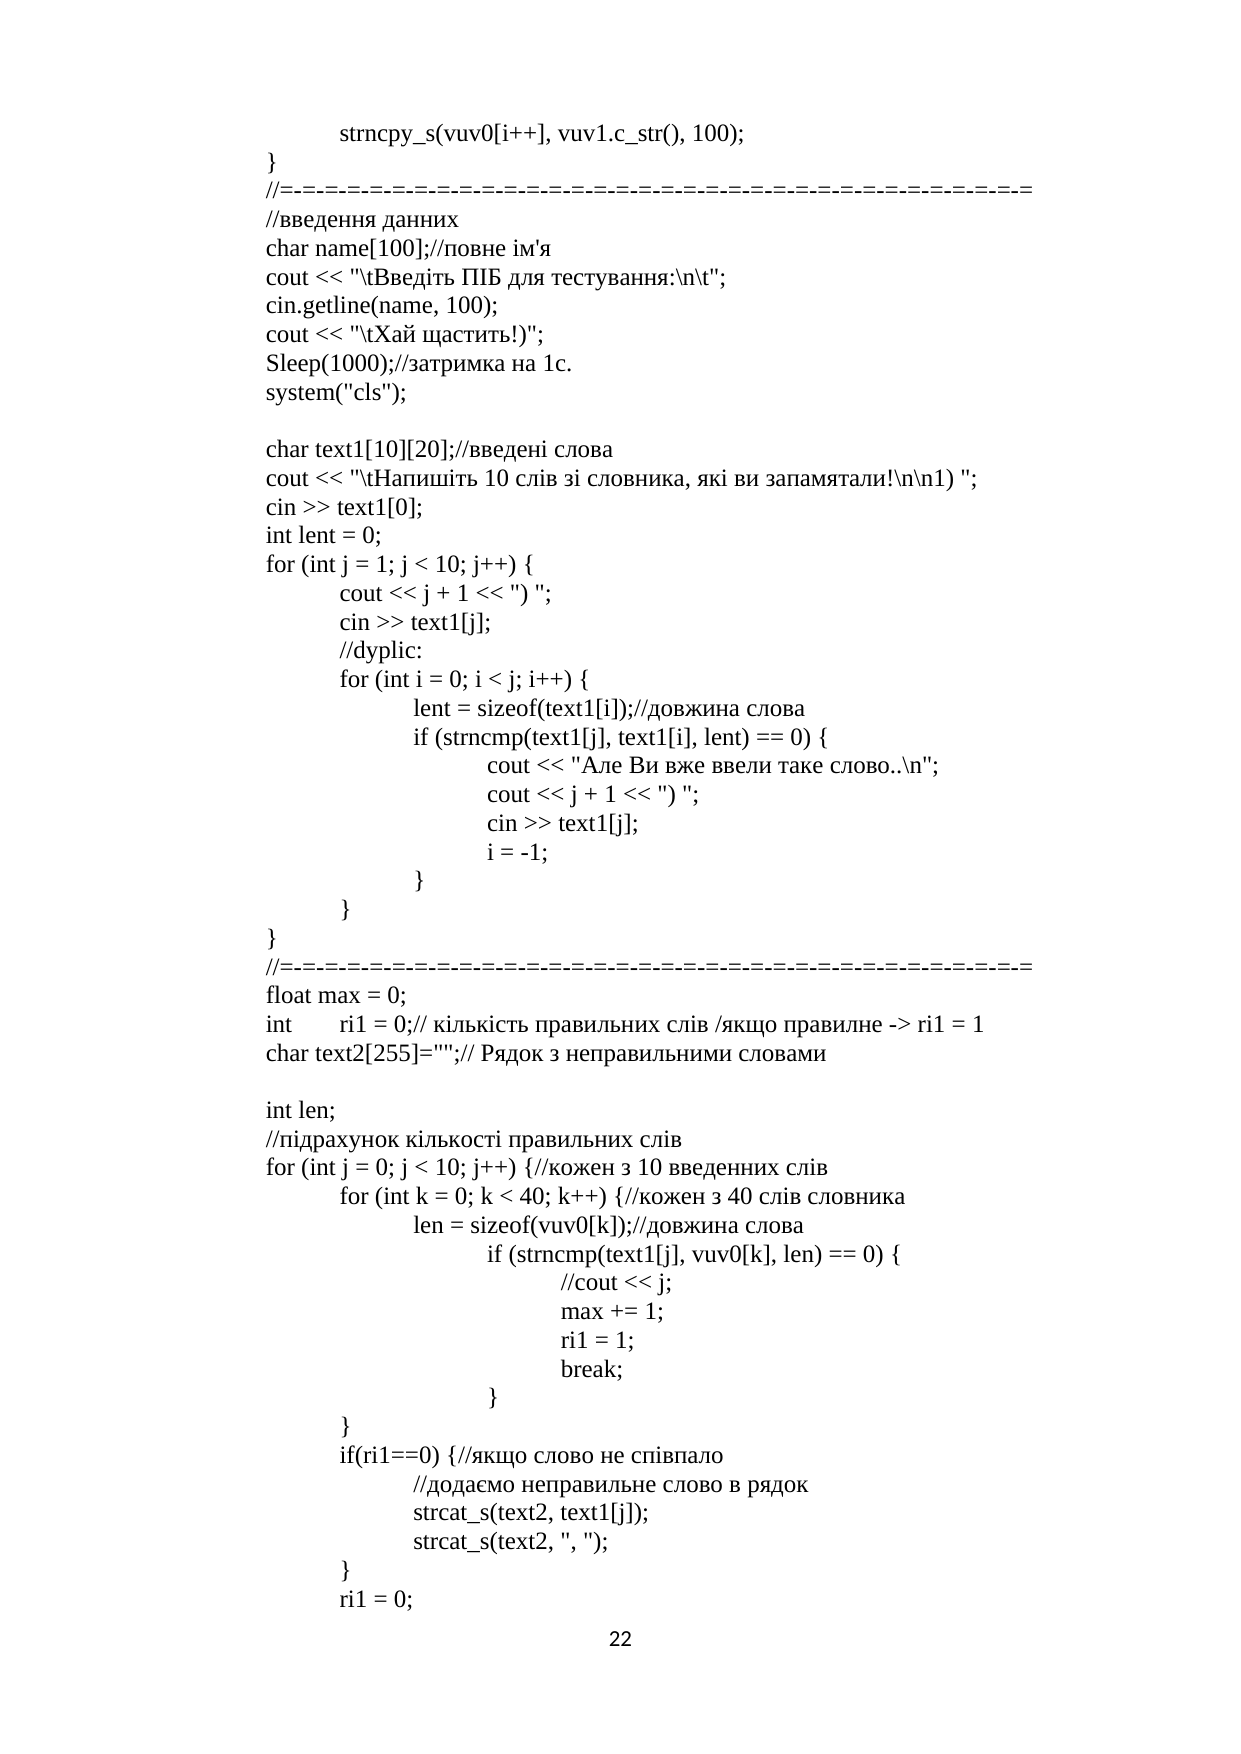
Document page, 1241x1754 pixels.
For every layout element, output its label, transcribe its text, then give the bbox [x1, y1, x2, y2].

list cin >> text1[j]; [193, 607, 1122, 636]
list } [193, 894, 1122, 923]
list } [193, 923, 1122, 952]
list if(ri1==0) {//якщо слово не співпало [193, 1440, 1122, 1469]
list strcat_s(text2, text1[j]); [193, 1497, 1122, 1526]
list cout << "Але Ви вже ввели таке слово..\n"; [193, 751, 1122, 779]
list system("cls"); [193, 377, 1122, 406]
list break; [193, 1354, 1122, 1382]
list //cout << j; [193, 1267, 1122, 1296]
list int ri1 = 0;// кількість правильних слів /якщо правилне -> ri1 = 1 [193, 1009, 1122, 1038]
list int len; [193, 1095, 1122, 1124]
list } [193, 1382, 1122, 1411]
list cin.getline(name, 100); [193, 291, 1122, 319]
list } [193, 1555, 1122, 1584]
list float max = 0; [193, 981, 1122, 1009]
list strncpy_s(vuv0[i++], vuv1.c_str(), 100); [193, 118, 1122, 147]
list max += 1; [193, 1296, 1122, 1325]
list strcat_s(text2, ", "); [193, 1526, 1122, 1555]
list if (strncmp(text1[j], vuv0[k], len) == 0) { [193, 1239, 1122, 1267]
list char name[100];//повне ім'я [193, 233, 1122, 262]
list for (int j = 1; j < 10; j++) { [193, 549, 1122, 578]
list //підрахунок кількості правильних слів [193, 1124, 1122, 1152]
list //додаємо неправильне слово в рядок [193, 1469, 1122, 1497]
list len = sizeof(vuv0[k]);//довжина слова [193, 1210, 1122, 1239]
list i = -1; [193, 837, 1122, 866]
list cin >> text1[j]; [193, 808, 1122, 837]
list cout << "\tВведіть ПІБ для тестування:\n\t"; [193, 262, 1122, 291]
list //dyplic: [193, 636, 1122, 664]
list if (strncmp(text1[j], text1[i], lent) == 0) { [193, 722, 1122, 751]
list ri1 = 0; [193, 1584, 1122, 1612]
list } [193, 866, 1122, 894]
list //=-=-=-=-=-=-=-=-=-=-=-=-=-=-=-=-=-=-=-=-=-=-=-=-=-=-=-=-=-=-=-=-=-= [193, 952, 1122, 981]
list cout << "\tХай щастить!)"; [193, 319, 1122, 348]
list char text1[10][20];//введені слова [193, 434, 1122, 463]
list cout << j + 1 << ") "; [193, 578, 1122, 607]
list } [193, 1411, 1122, 1440]
list //введення данних [193, 204, 1122, 233]
list for (int i = 0; i < j; i++) { [193, 664, 1122, 693]
list cin >> text1[0]; [193, 492, 1122, 521]
list } [193, 147, 1122, 176]
list ri1 = 1; [193, 1325, 1122, 1354]
list cout << "\tНапишіть 10 слів зі словника, які ви запамятали!\n\n1) "; [193, 463, 1122, 492]
list cout << j + 1 << ") "; [193, 779, 1122, 808]
list lent = sizeof(text1[i]);//довжина слова [193, 693, 1122, 722]
list char text2[255]="";// Рядок з неправильними словами [193, 1038, 1122, 1067]
list Sleep(1000);//затримка на 1с. [193, 348, 1122, 377]
list for (int j = 0; j < 10; j++) {//кожен з 10 введенних слів [193, 1152, 1122, 1181]
list //=-=-=-=-=-=-=-=-=-=-=-=-=-=-=-=-=-=-=-=-=-=-=-=-=-=-=-=-=-=-=-=-=-= [193, 176, 1122, 204]
list int lent = 0; [193, 521, 1122, 549]
list for (int k = 0; k < 40; k++) {//кожен з 40 слів словника [193, 1181, 1122, 1210]
